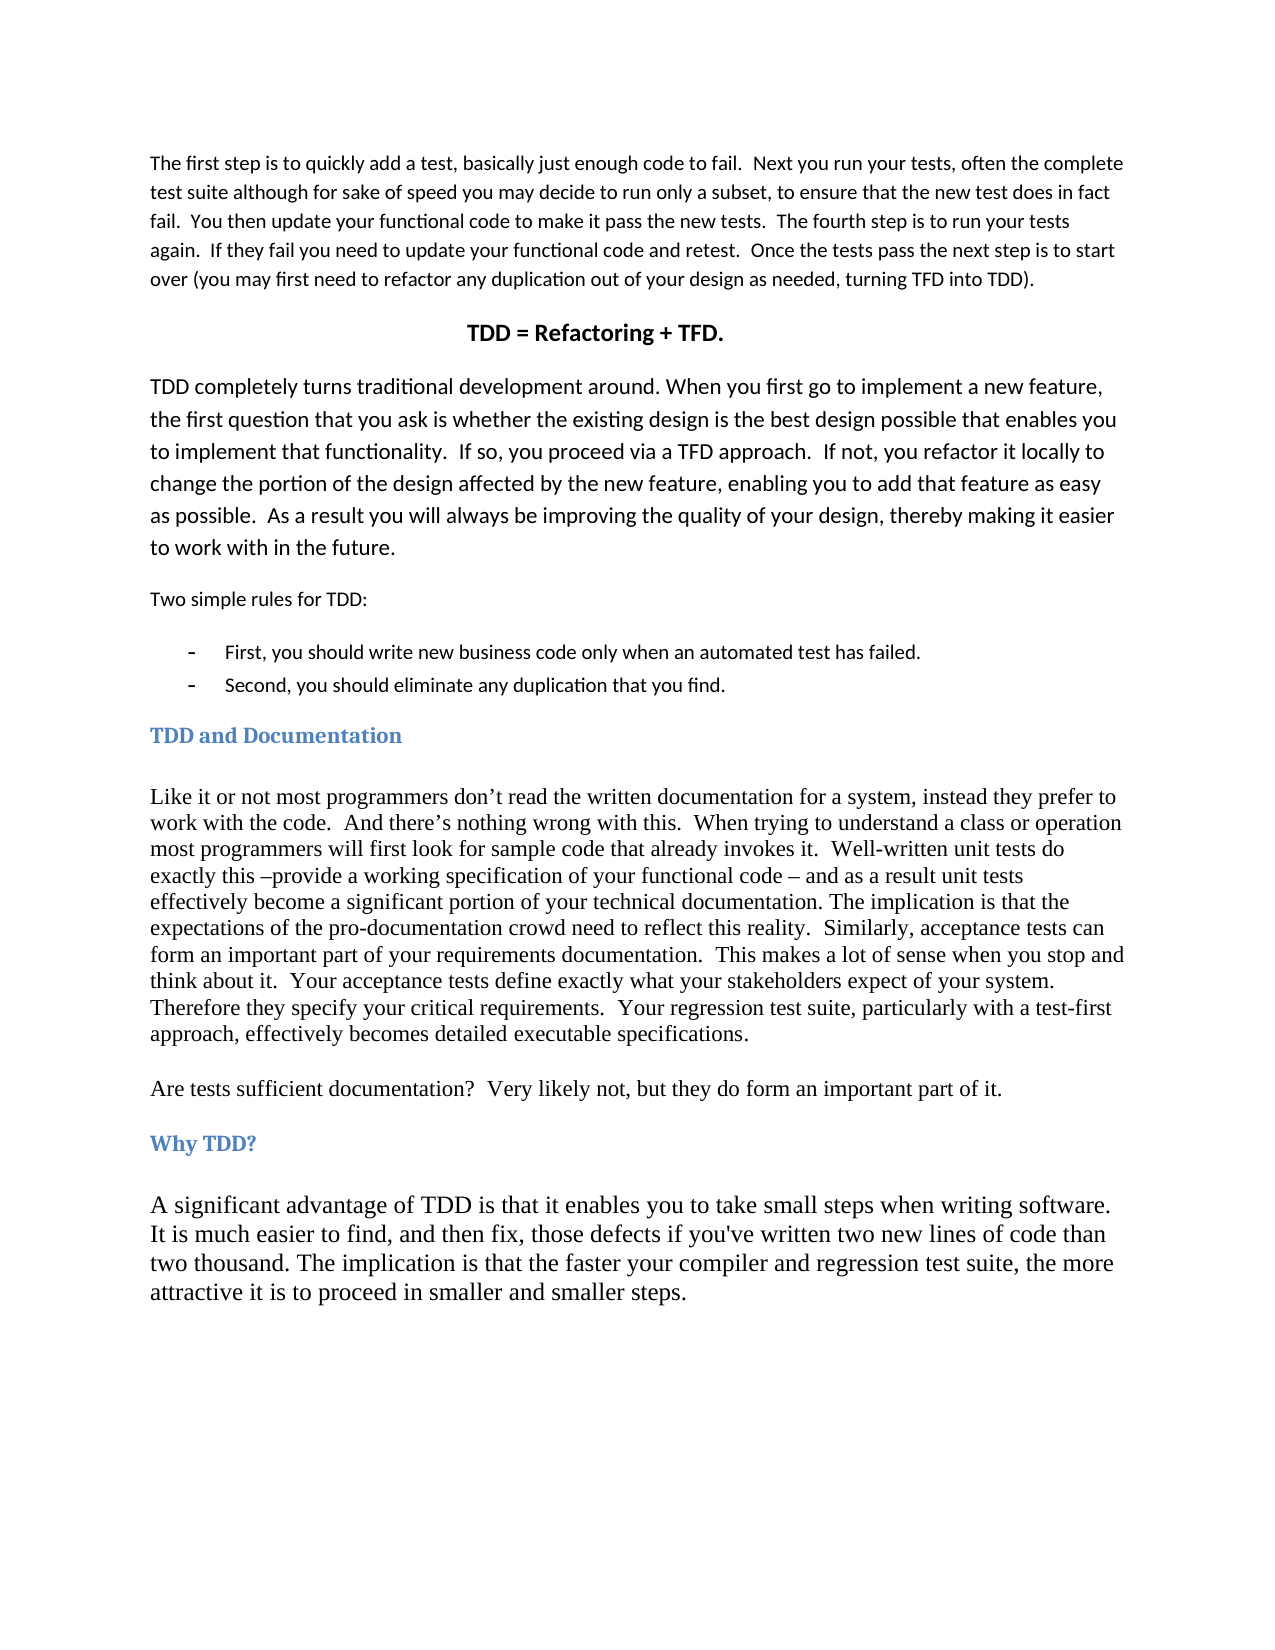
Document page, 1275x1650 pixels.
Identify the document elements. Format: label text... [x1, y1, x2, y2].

text The first step is to quickly add a test, basically just enough code to fail. Next you run your tests, often the complete test suite although for sake of speed you may decide to run only a subset, to ensure that the new test does in fact fail. You then update your functional code to make it pass the new tests. The fourth step is to run your tests again. If they fail you need to update your functional code and retest. Once the tests pass the next step is to start over (you may first need to refactor any duplication out of your design as needed, turning TFD into TDD). [150, 150, 1125, 292]
text Are tests sufficient documentation? Very likely not, but they do form an important part of it. [150, 1075, 1125, 1102]
text Two simple rules for TDD: [150, 586, 1125, 612]
subtitle Why TDD? [150, 1131, 1125, 1157]
text A significant advantage of TDD is that it enables you to take small steps when writing software. It is much easier to find, and then fix, those defects if you've written two new lines of code than two thousand. The implication is that the faster your compiler and regression test suite, the more attractive it is to proceed in smaller and smaller steps. [150, 1190, 1125, 1305]
text TDD = Refactoring + TFD. [375, 317, 1125, 347]
subtitle TDD and Documentation [150, 723, 1125, 750]
list Second, you should eliminate any duplication that you find. [187, 669, 1125, 698]
text Like it or not most programmers don’t read the written documentation for a system, instead they prefer to work with the code. And there’s nothing wrong with this. When trying to understand a class or operation most programmers will first look for sample code that already invokes it. Well-written unit tests do exactly this –provide a working specification of your functional code – and as a result unit tests effectively become a significant portion of your technical documentation. The implication is that the expectations of the pro-documentation crowd need to reflect this reality. Similarly, acceptance tests can form an important part of your requirements documentation. This makes a lot of sense when you stop and think about it. Your acceptance tests define exactly what your stakeholders expect of your system. Therefore they specify your critical requirements. Your regression test suite, particularly with a test-first approach, effectively becomes detailed executable specifications. [150, 783, 1125, 1046]
text TDD completely turns traditional development around. When you first go to implement a new feature, the first question that you ask is whether the existing design is the best design possible that enables you to implement that functionality. If so, you proceed via a TFD approach. If not, you refactor it locally to change the portion of the design affected by the new feature, enabling you to add that feature as easy as possible. As a result you will always be improving the quality of your design, thereby making it easier to work with in the future. [150, 372, 1125, 561]
list First, you should write new business code only when an automated test has failed. [187, 636, 1125, 665]
